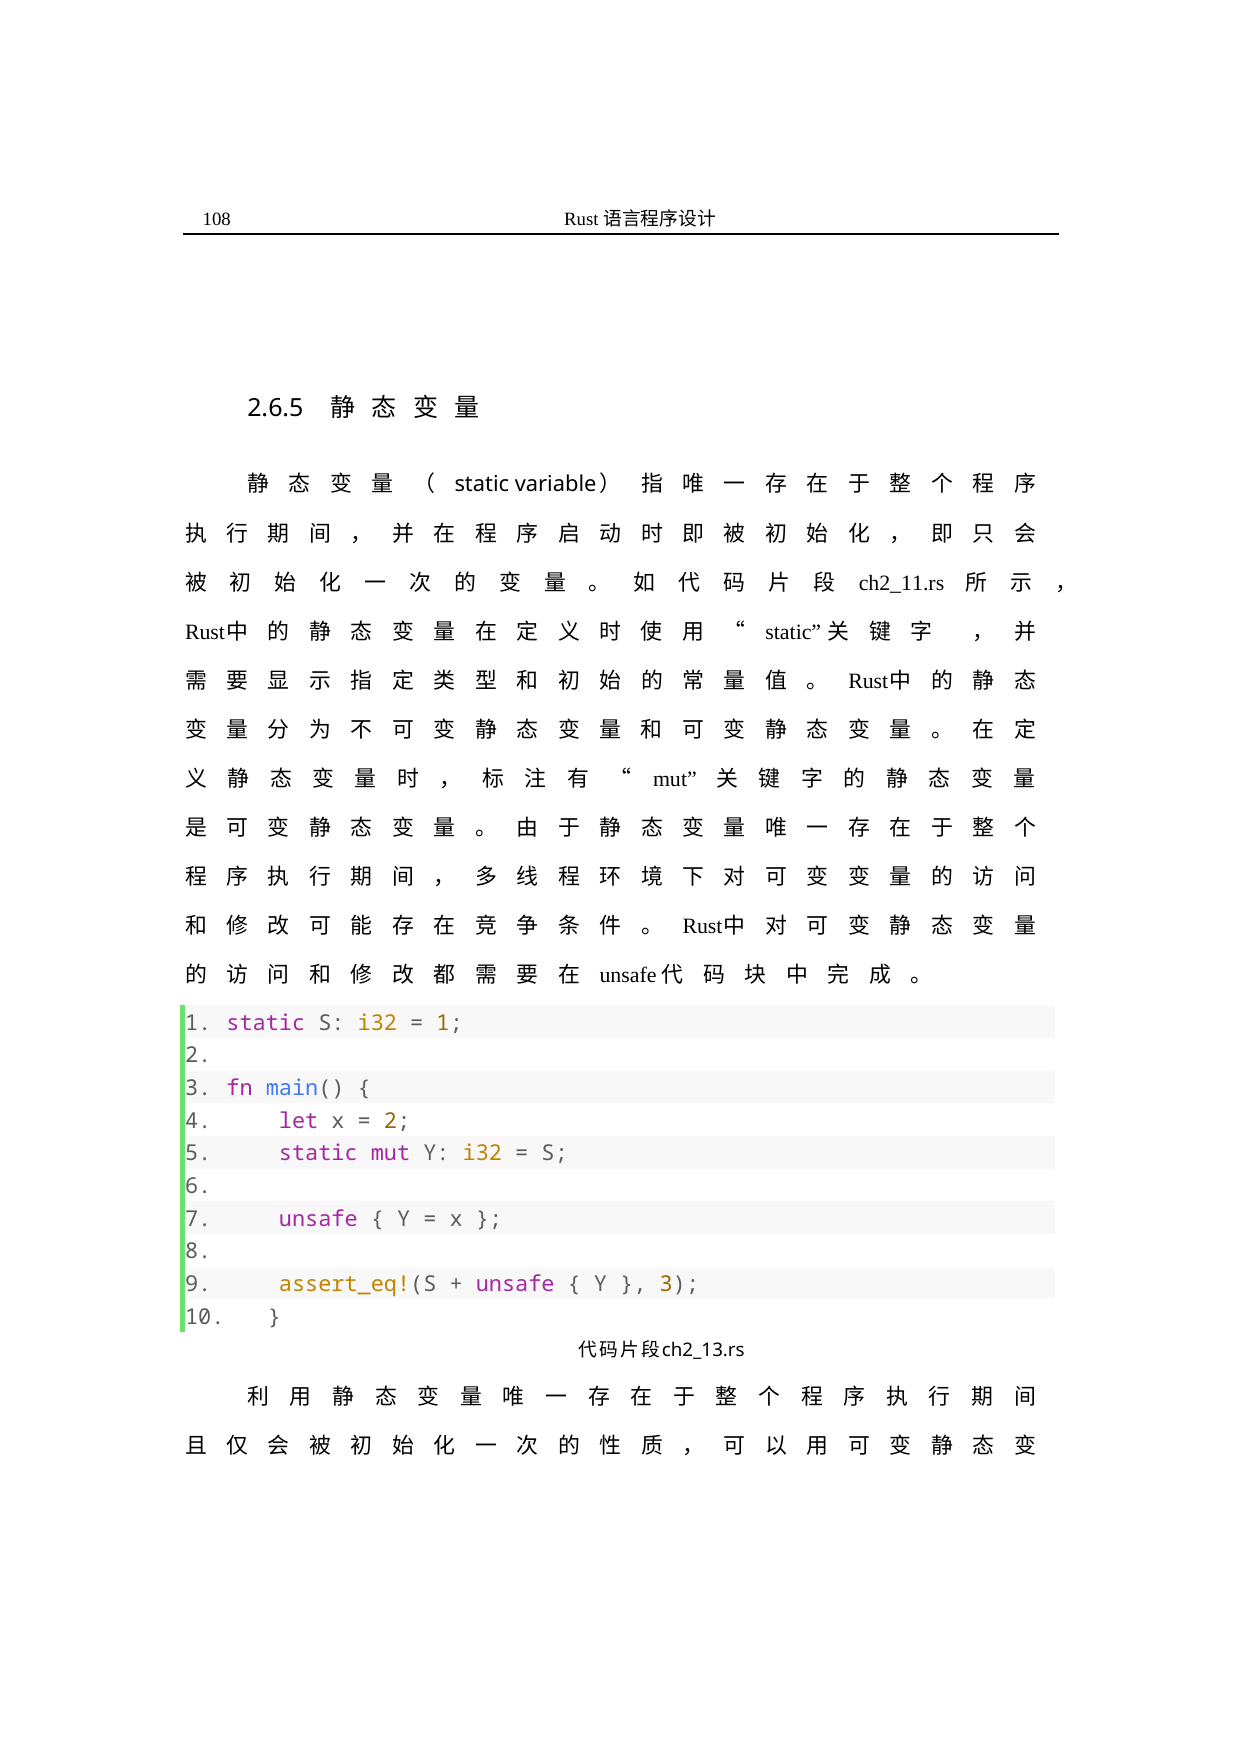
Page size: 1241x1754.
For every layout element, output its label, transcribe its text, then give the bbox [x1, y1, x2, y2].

list let x = 2; [185, 1103, 1055, 1136]
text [185, 1378, 1055, 1460]
list } [185, 1299, 1055, 1332]
subtitle 2.6.5 静态变量 [228, 373, 1055, 438]
list static mut Y: i32 = S; [185, 1136, 1055, 1169]
list assert_eq!(S + unsafe { Y }, 3); [185, 1267, 1055, 1299]
list static S: i32 = 1; [185, 1005, 1055, 1038]
list 代码片段ch2_13.rs [260, 1332, 1055, 1365]
list fn main() { [185, 1071, 1055, 1103]
list unsafe { Y = x }; [185, 1201, 1055, 1234]
text 静态变量（static variable）指唯一存在于整个程序执行期间，并在程序启动时即被初始化，即只会被初始化一次的变量。如代码片段ch2_11.rs所示，Rust中的静态变量在定义时使用“static”关键字 ，并需要显示指定类型和初始的常量值。Rust中的静态变量分为不可变静态变量和可变静态变量。在定义静态变量时，标注有“mut”关键字的静态变量是可变静态变量。由于静态变量唯一存在于整个程序执行期间，多线程环境下对可变变量的访问和修改可能存在竞争条件。Rust中对可变静态变量的访问和修改都需要在unsafe代码块中完成。 [185, 466, 1055, 989]
